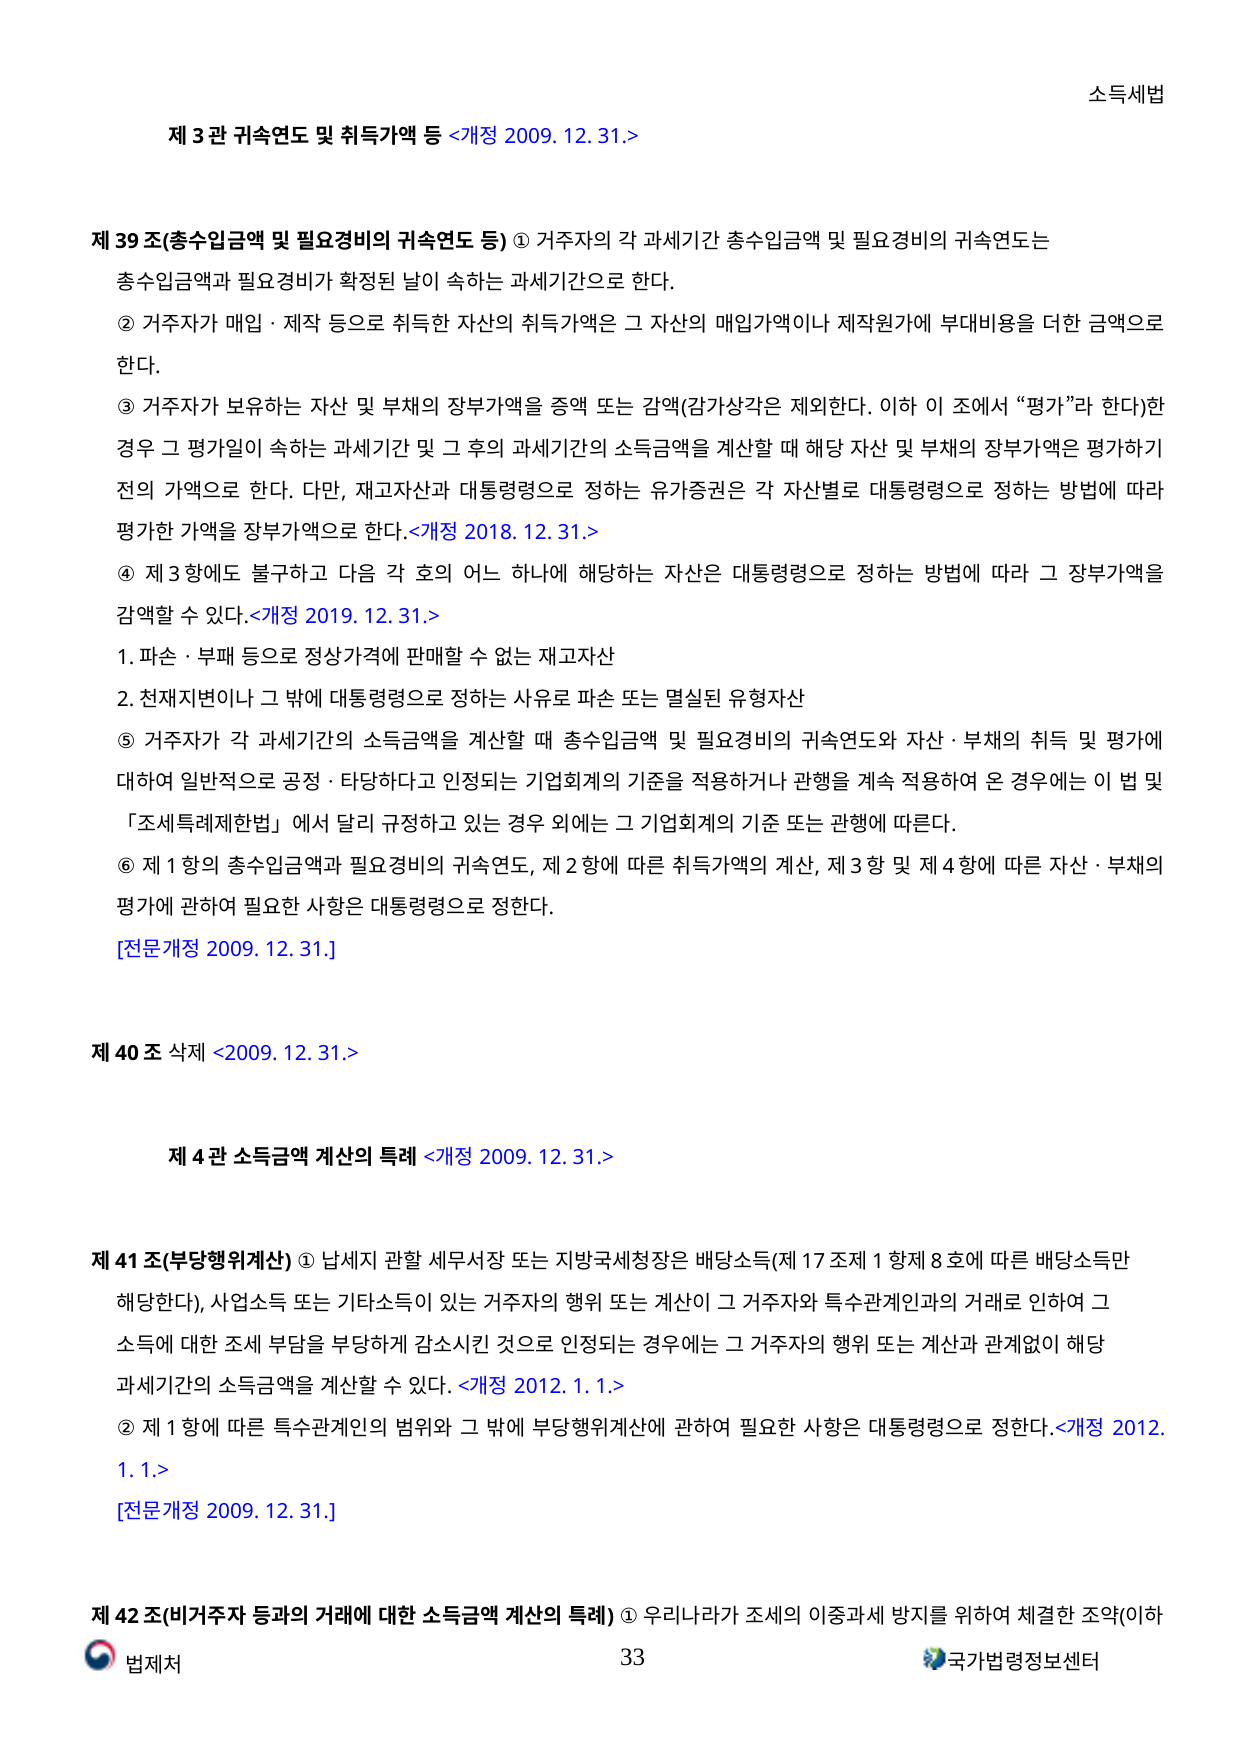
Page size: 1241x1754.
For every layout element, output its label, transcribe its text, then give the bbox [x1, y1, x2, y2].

text 2. 천재지변이나 그 밖에 대통령령으로 정하는 사유로 파손 또는 멸실된 유형자산 [117, 671, 1165, 712]
text ③ 거주자가 보유하는 자산 및 부채의 장부가액을 증액 또는 감액(감가상각은 제외한다. 이하 이 조에서 “평가”라 한다)한 경우 그 평가일이 속하는 과세기간 및 그 후의 과세기간의 소득금액을 계산할 때 해당 자산 및 부채의 장부가액은 평가하기 전의 가액으로 한다. 다만, 재고자산과 대통령령으로 정하는 유가증권은 각 자산별로 대통령령으로 정하는 방법에 따라 평가한 가액을 장부가액으로 한다.<개정 2018. 12. 31.> [117, 379, 1165, 546]
picture [75, 1637, 126, 1673]
text 제4관 소득금액 계산의 특례 <개정 2009. 12. 31.> [169, 1129, 1165, 1171]
text 제39조(총수입금액 및 필요경비의 귀속연도 등) ① 거주자의 각 과세기간 총수입금액 및 필요경비의 귀속연도는 총수입금액과 필요경비가 확정된 날이 속하는 과세기간으로 한다. [92, 212, 1165, 296]
text [전문개정 2009. 12. 31.] [117, 921, 1165, 962]
text 제40조 삭제 <2009. 12. 31.> [92, 1025, 1165, 1067]
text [92, 1587, 1165, 1629]
text ② 거주자가 매입ㆍ제작 등으로 취득한 자산의 취득가액은 그 자산의 매입가액이나 제작원가에 부대비용을 더한 금액으로 한다. [117, 296, 1165, 379]
text ④ 제3항에도 불구하고 다음 각 호의 어느 하나에 해당하는 자산은 대통령령으로 정하는 방법에 따라 그 장부가액을 감액할 수 있다.<개정 2019. 12. 31.> [117, 546, 1165, 629]
text 제41조(부당행위계산) ① 납세지 관할 세무서장 또는 지방국세청장은 배당소득(제17조제1항제8호에 따른 배당소득만 해당한다), 사업소득 또는 기타소득이 있는 거주자의 행위 또는 계산이 그 거주자와 특수관계인과의 거래로 인하여 그 소득에 대한 조세 부담을 부당하게 감소시킨 것으로 인정되는 경우에는 그 거주자의 행위 또는 계산과 관계없이 해당 과세기간의 소득금액을 계산할 수 있다. <개정 2012. 1. 1.> [92, 1233, 1165, 1400]
text ② 제1항에 따른 특수관계인의 범위와 그 밖에 부당행위계산에 관하여 필요한 사항은 대통령령으로 정한다.<개정 2012. 1. 1.> [117, 1400, 1165, 1483]
text ⑥ 제1항의 총수입금액과 필요경비의 귀속연도, 제2항에 따른 취득가액의 계산, 제3항 및 제4항에 따른 자산ㆍ부채의 평가에 관하여 필요한 사항은 대통령령으로 정한다. [117, 837, 1165, 921]
text 제3관 귀속연도 및 취득가액 등 <개정 2009. 12. 31.> [169, 108, 1165, 150]
text ⑤ 거주자가 각 과세기간의 소득금액을 계산할 때 총수입금액 및 필요경비의 귀속연도와 자산ㆍ부채의 취득 및 평가에 대하여 일반적으로 공정ㆍ타당하다고 인정되는 기업회계의 기준을 적용하거나 관행을 계속 적용하여 온 경우에는 이 법 및 「조세특례제한법」에서 달리 규정하고 있는 경우 외에는 그 기업회계의 기준 또는 관행에 따른다. [117, 712, 1165, 837]
text 1. 파손ㆍ부패 등으로 정상가격에 판매할 수 없는 재고자산 [117, 629, 1165, 671]
text [전문개정 2009. 12. 31.] [117, 1483, 1165, 1525]
picture [892, 1637, 948, 1670]
